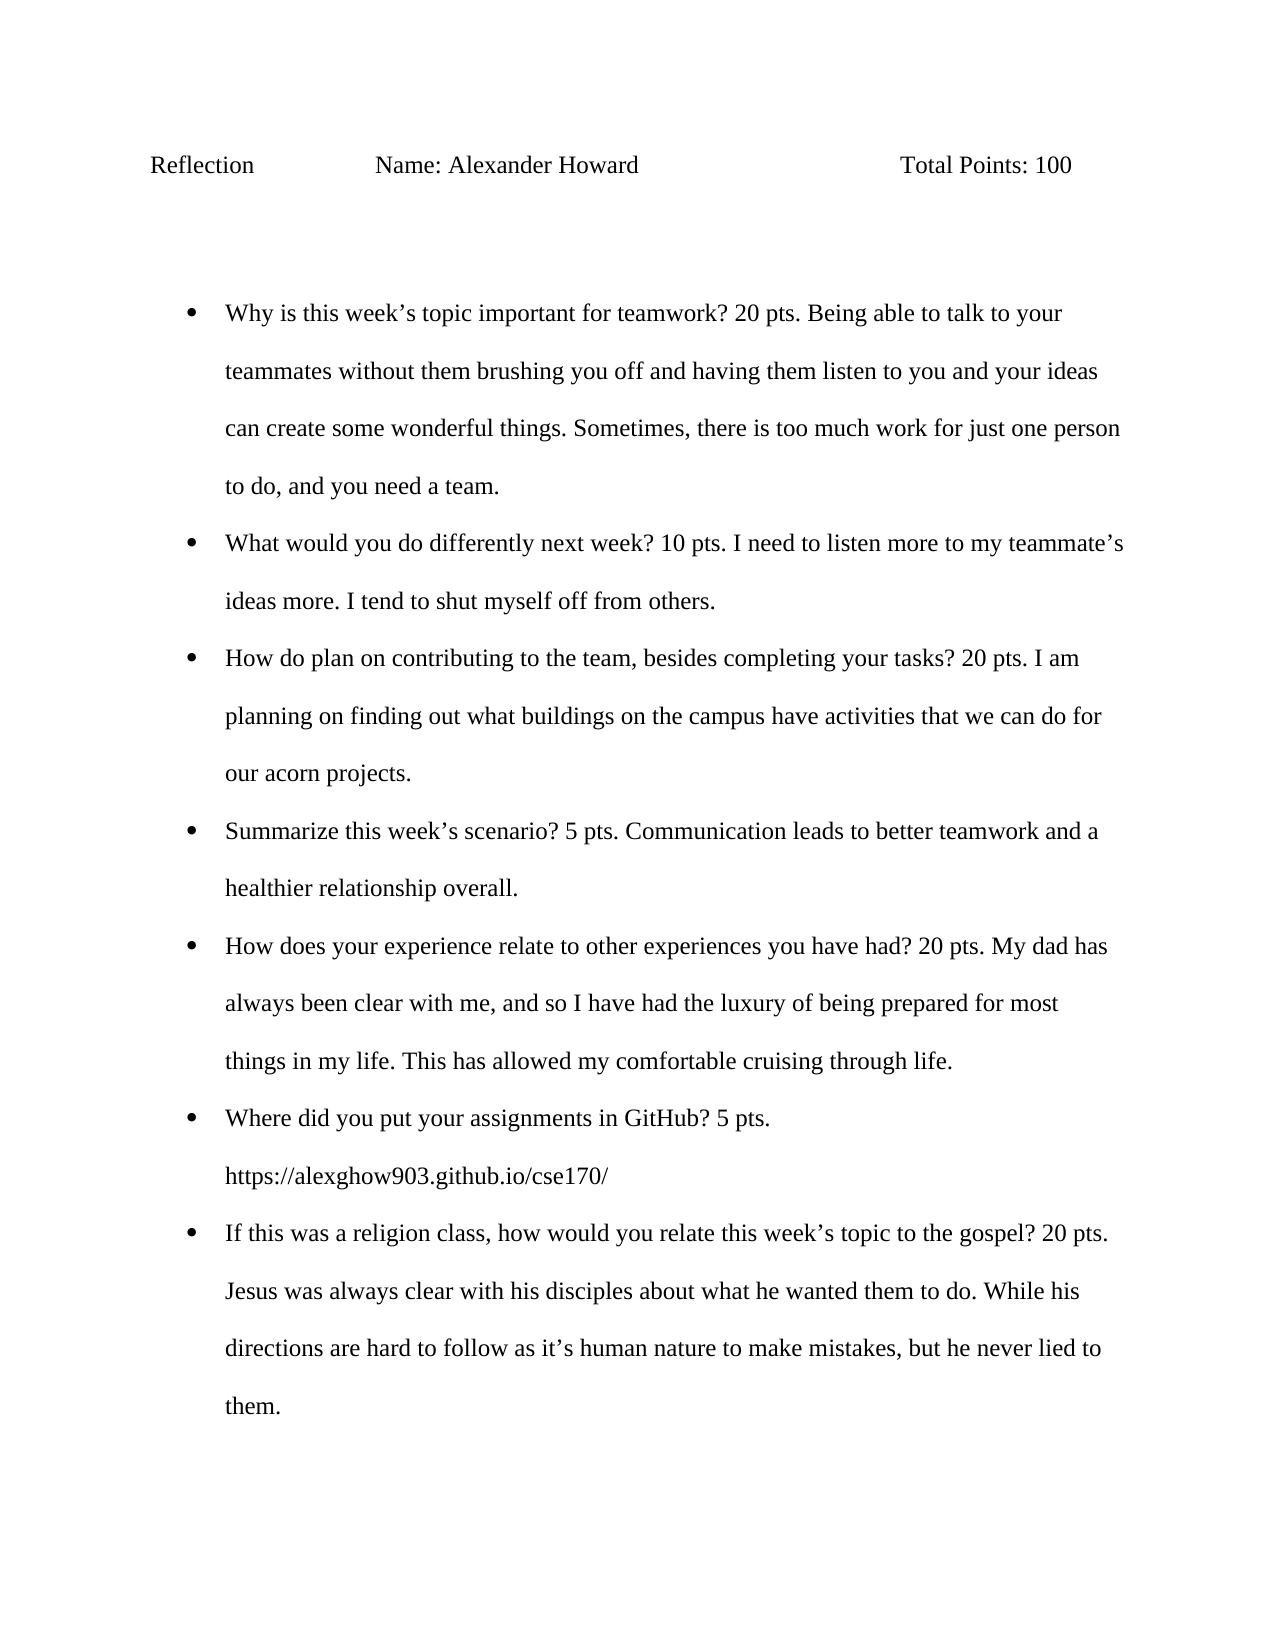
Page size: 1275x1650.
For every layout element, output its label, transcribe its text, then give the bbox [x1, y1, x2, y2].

list Why is this week’s topic important for teamwork? 20 pts. Being able to talk to your teammates without them brushing you off and having them listen to you and your ideas can create some wonderful things. Sometimes, there is too much work for just one person to do, and you need a team. [187, 298, 1125, 499]
list How does your experience relate to other experiences you have had? 20 pts. My dad has always been clear with me, and so I have had the luxury of being prepared for most things in my life. This has allowed my comfortable cruising through life. [187, 931, 1125, 1074]
list What would you do differently next week? 10 pts. I need to listen more to my teammate’s ideas more. I tend to shut myself off from others. [187, 528, 1125, 614]
list Summarize this week’s scenario? 5 pts. Communication leads to better teamwork and a healthier relationship overall. [187, 816, 1125, 902]
text Reflection Name: Alexander Howard Total Points: 100 [150, 150, 1125, 179]
list If this was a religion class, how would you relate this week’s topic to the gospel? 20 pts. Jesus was always clear with his disciples about what he wanted them to do. While his directions are hard to follow as it’s human nature to make mistakes, but he never lied to them. [187, 1218, 1125, 1419]
list Where did you put your assignments in GitHub? 5 pts. https://alexghow903.github.io/cse170/ [187, 1103, 1125, 1189]
list How do plan on contributing to the team, besides completing your tasks? 20 pts. I am planning on finding out what buildings on the campus have activities that we can do for our acorn projects. [187, 643, 1125, 787]
